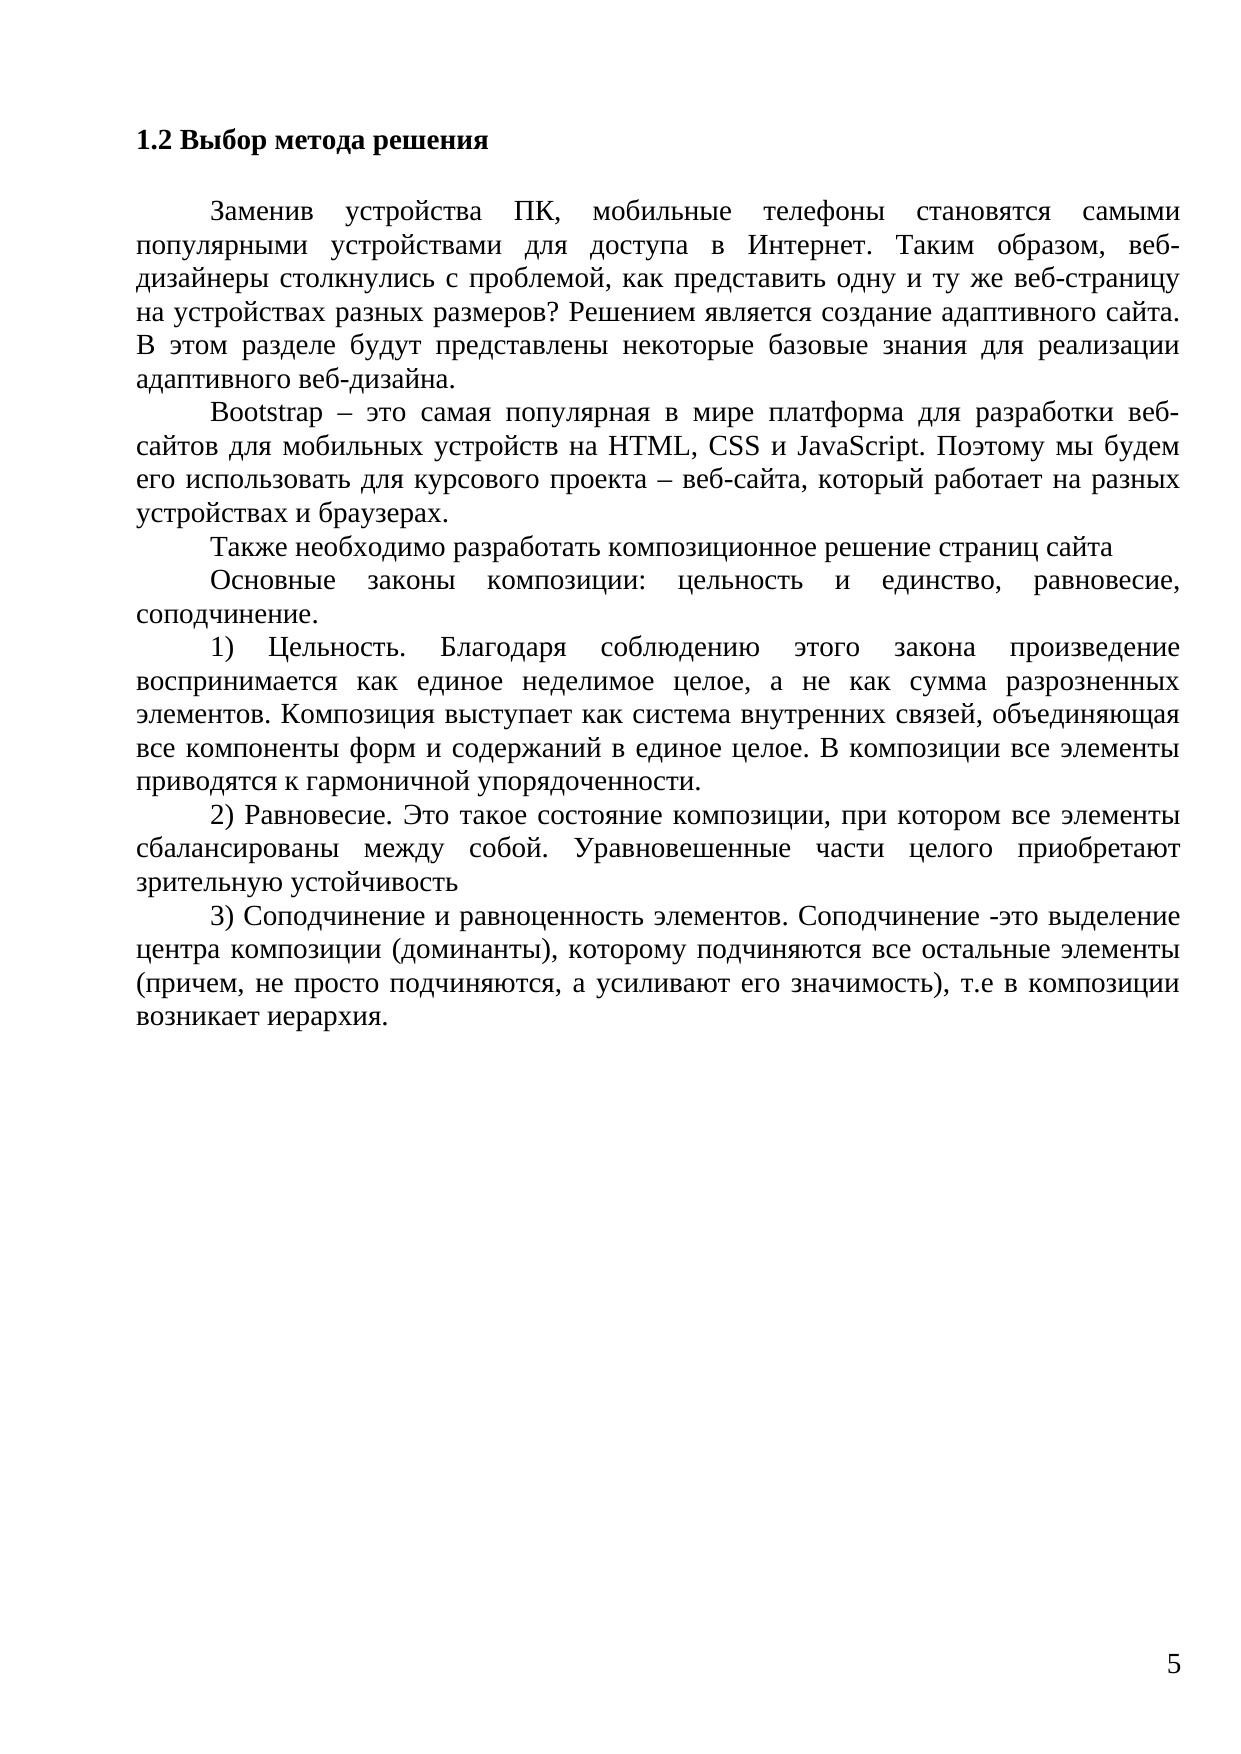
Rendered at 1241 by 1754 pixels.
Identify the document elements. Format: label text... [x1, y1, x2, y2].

subtitle 1.2 Выбор метода решения [136, 122, 1181, 156]
text Bootstrap – это самая популярная в мире платформа для разработки веб-сайтов для мобильных устройств на HTML, CSS и JavaScript. Поэтому мы будем его использовать для курсового проекта – веб-сайта, который работает на разных устройствах и браузерах. [136, 394, 1181, 529]
text 3) Соподчинение и равноценность элементов. Соподчинение -это выделение центра композиции (доминанты), которому подчиняются все остальные элементы (причем, не просто подчиняются, а усиливают его значимость), т.е в композиции возникает иерархия. [136, 898, 1181, 1032]
text 1) Цельность. Благодаря соблюдению этого закона произведение воспринимается как единое неделимое целое, а не как сумма разрозненных элементов. Композиция выступает как система внутренних связей, объединяющая все компоненты форм и содержаний в единое целое. В композиции все элементы приводятся к гармоничной упорядоченности. [136, 629, 1181, 797]
text 2) Равновесие. Это такое состояние композиции, при котором все элементы сбалансированы между собой. Уравновешенные части целого приобретают зрительную устойчивость [136, 797, 1181, 898]
text Заменив устройства ПК, мобильные телефоны становятся самыми популярными устройствами для доступа в Интернет. Таким образом, веб-дизайнеры столкнулись с проблемой, как представить одну и ту же веб-страницу на устройствах разных размеров? Решением является создание адаптивного сайта. В этом разделе будут представлены некоторые базовые знания для реализации адаптивного веб-дизайна. [136, 193, 1181, 394]
text Также необходимо разработать композиционное решение страниц сайта [136, 529, 1181, 562]
text Основные законы композиции: цельность и единство, равновесие, соподчинение. [136, 562, 1181, 629]
